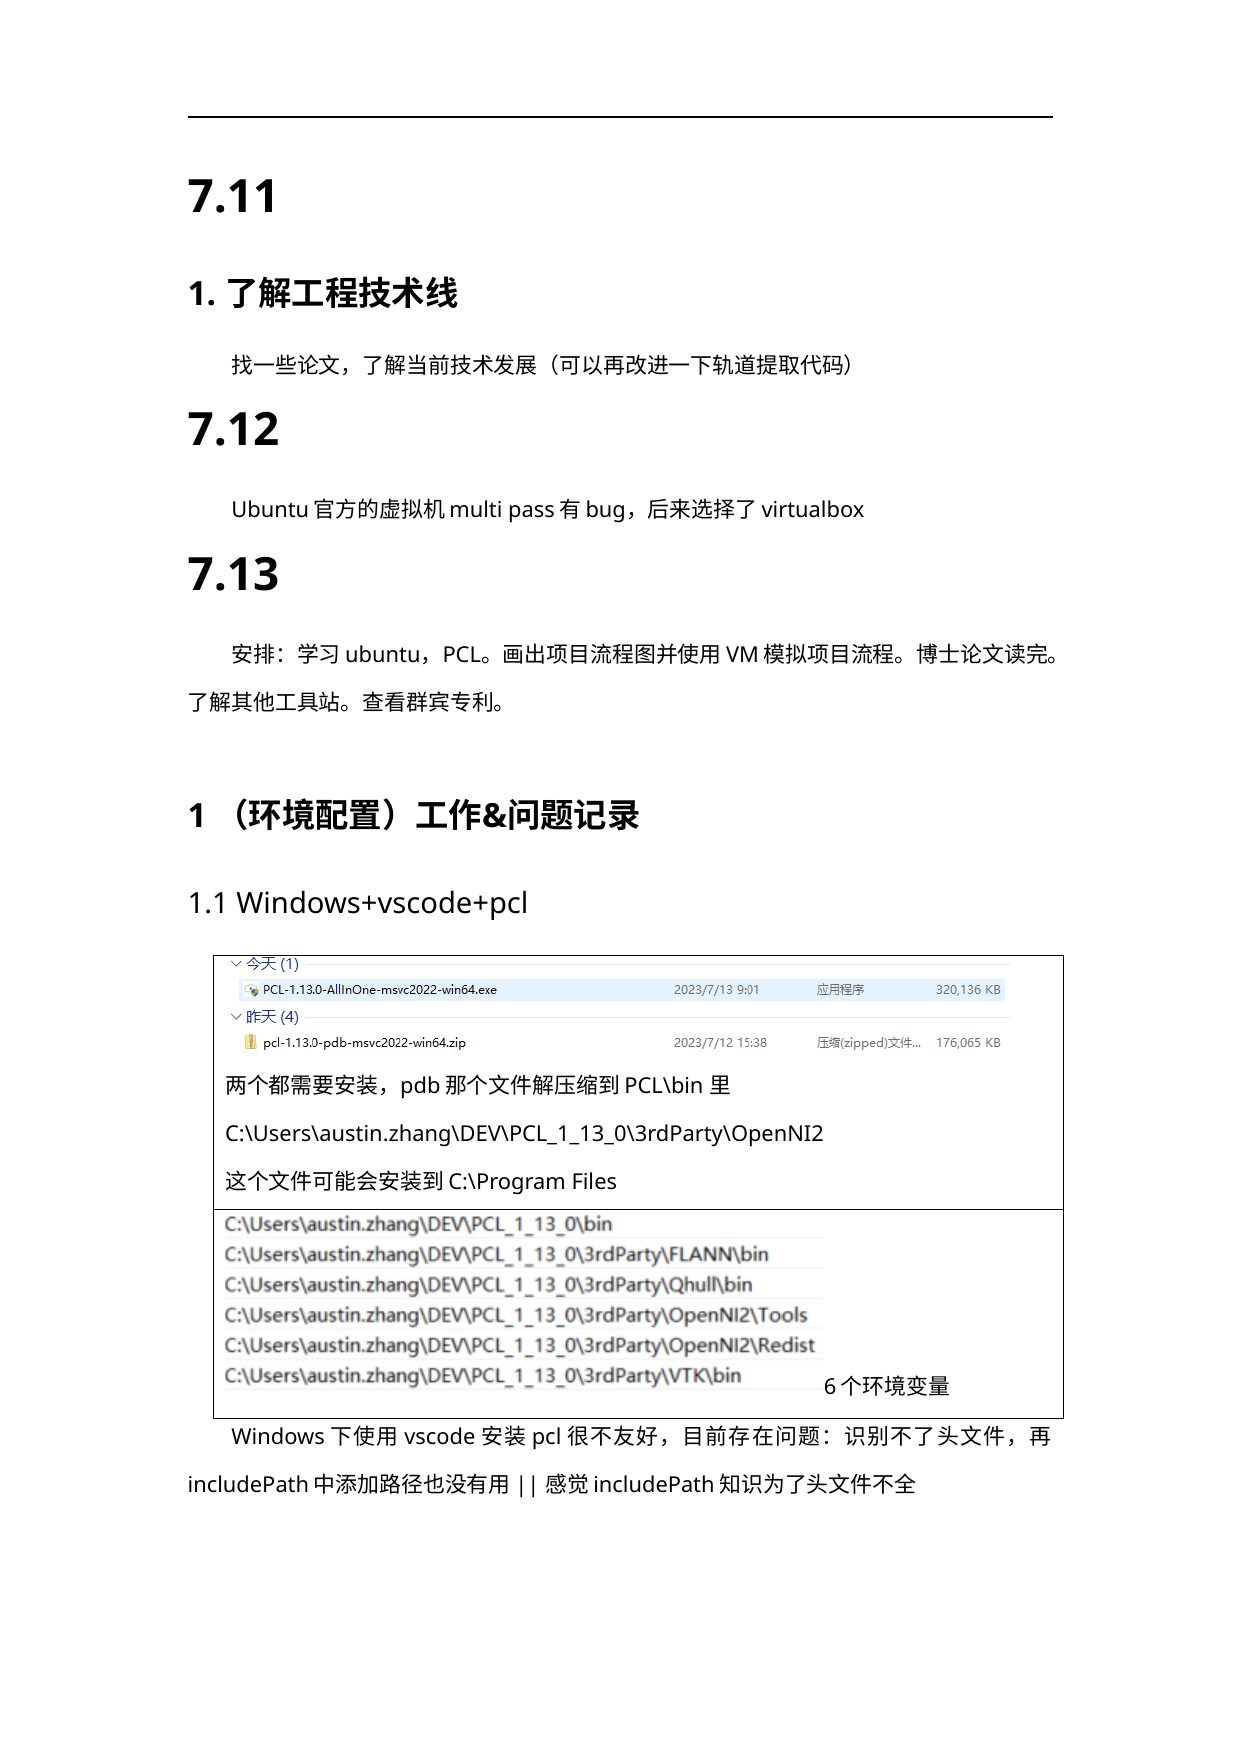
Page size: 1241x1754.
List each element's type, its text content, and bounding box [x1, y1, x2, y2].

table_cell 6个环境变量 [214, 1210, 1063, 1417]
subtitle 1.1 Windows+vscode+pcl [187, 870, 1053, 935]
table_header 两个都需要安装，pdb那个文件解压缩到PCL\bin 里 C:\Users\austin.zhang\DEV\PCL_1_13_0\3rdParty\OpenNI2 这个文件可能会安装到C:\Program Files [214, 956, 1063, 1209]
subtitle 7.12 [187, 396, 1053, 461]
text 1. 了解工程技术线 [187, 258, 1053, 323]
text Windows下使用vscode安装pcl很不友好，目前存在问题：识别不了头文件，再includePath中添加路径也没有用 || 感觉includePath知识为了头文件不全 [187, 1418, 1053, 1500]
text Ubuntu官方的虚拟机multi pass有bug，后来选择了virtualbox [187, 492, 1053, 524]
picture [225, 1210, 824, 1392]
subtitle 7.11 [187, 162, 1053, 227]
subtitle 7.13 [187, 540, 1053, 605]
subtitle 1 （环境配置）工作&问题记录 [187, 781, 1053, 846]
text 找一些论文，了解当前技术发展（可以再改进一下轨道提取代码） [187, 347, 1053, 380]
text 安排：学习ubuntu，PCL。画出项目流程图并使用VM模拟项目流程。博士论文读完。了解其他工具站。查看群宾专利。 [187, 636, 1053, 717]
picture [225, 956, 1010, 1053]
